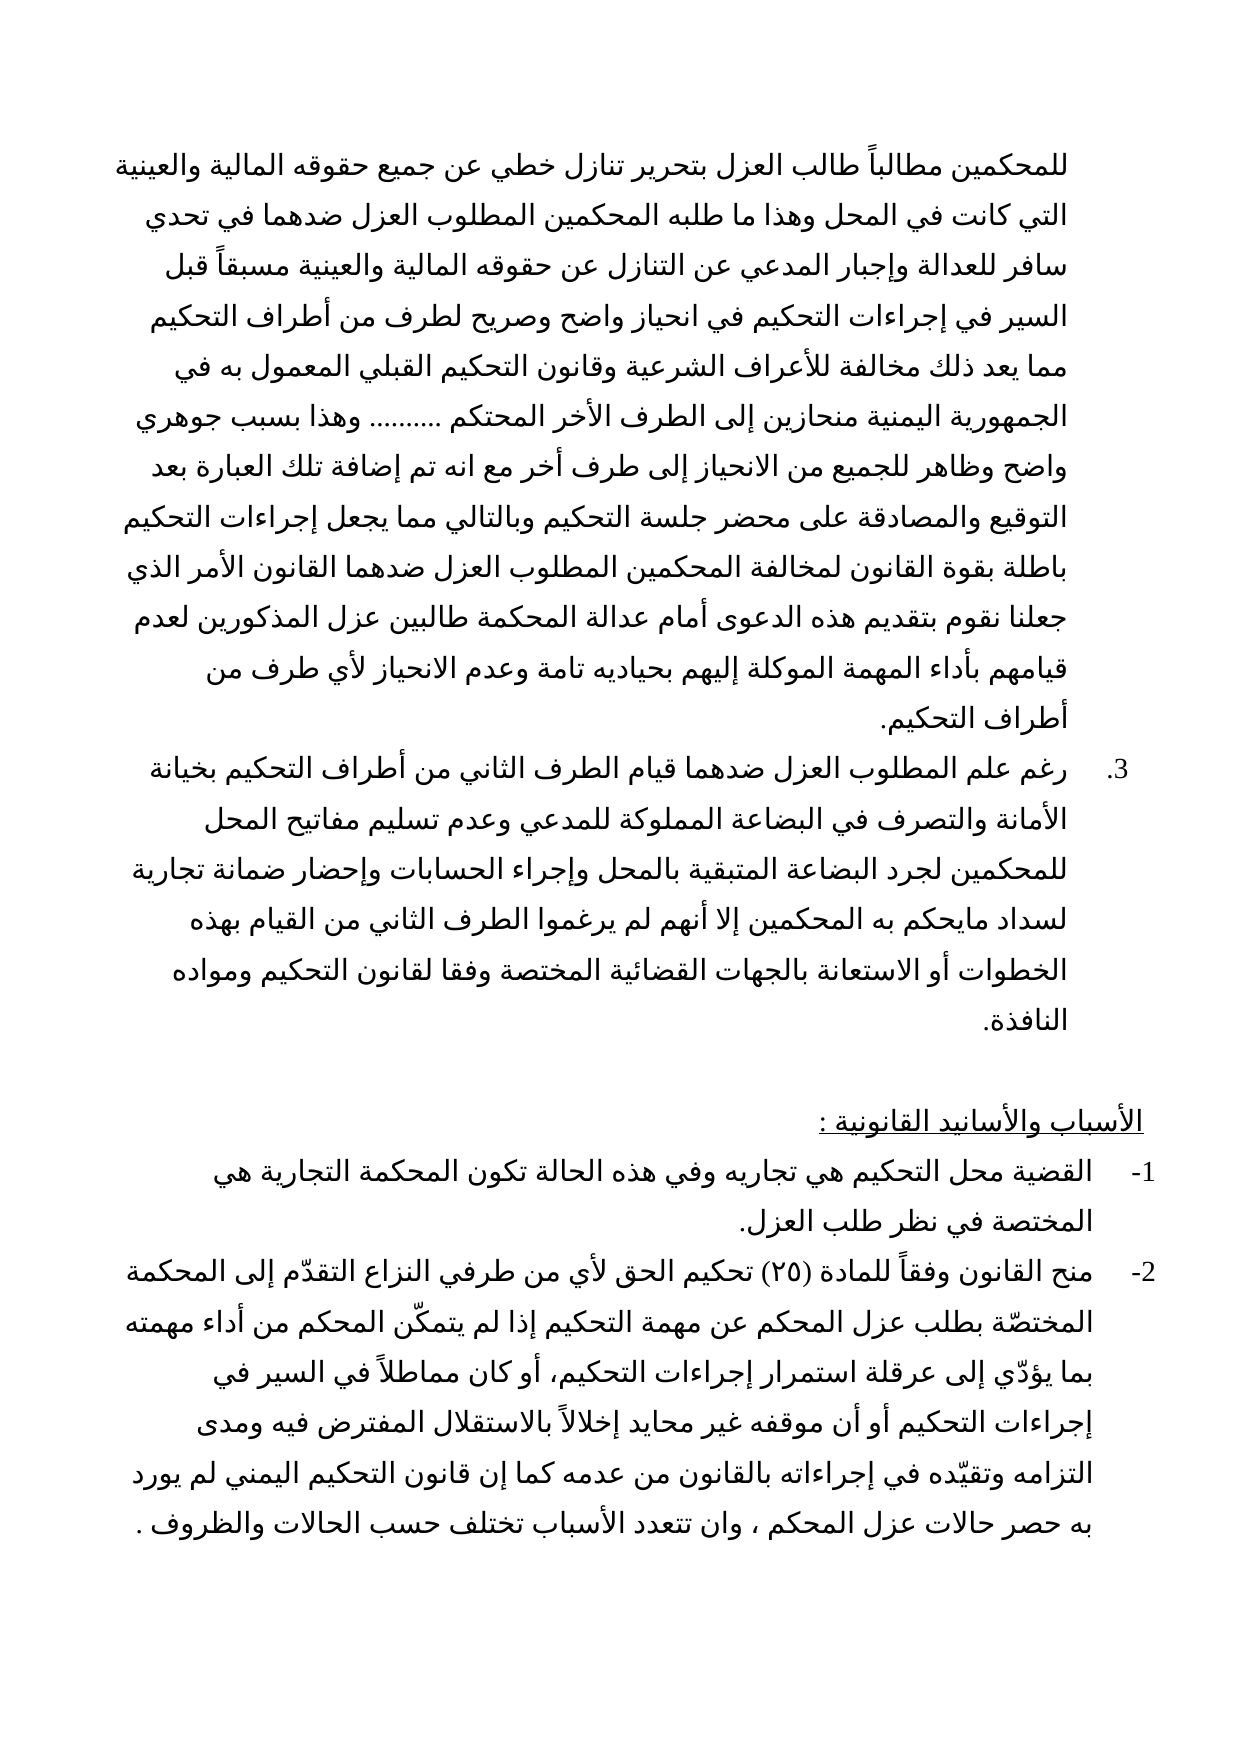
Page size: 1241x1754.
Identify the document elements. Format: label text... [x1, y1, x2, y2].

list منح القانون وفقاً للمادة (٢٥) تحكيم الحق لأي من طرفي النزاع التقدّم إلى المحكمة المختصّة بطلب عزل المحكم عن مهمة التحكيم إذا لم يتمكّن المحكم من أداء مهمته بما يؤدّي إلى عرقلة استمرار إجراءات التحكيم، أو كان مماطلاً في السير في إجراءات التحكيم أو أن موقفه غير محايد إخلالاً بالاستقلال المفترض فيه ومدى التزامه وتقيّده في إجراءاته بالقانون من عدمه كما إن قانون التحكيم اليمني لم يورد به حصر حالات عزل المحكم ، وان تتعدد الأسباب تختلف حسب الحالات والظروف . [112, 1254, 1131, 1540]
list القضية محل التحكيم هي تجاريه وفي هذه الحالة تكون المحكمة التجارية هي المختصة في نظر طلب العزل. [112, 1154, 1131, 1238]
list رغم علم المطلوب العزل ضدهما قيام الطرف الثاني من أطراف التحكيم بخيانة الأمانة والتصرف في البضاعة المملوكة للمدعي وعدم تسليم مفاتيح المحل للمحكمين لجرد البضاعة المتبقية بالمحل وإجراء الحسابات وإحضار ضمانة تجارية لسداد مايحكم به المحكمين إلا أنهم لم يرغموا الطرف الثاني من القيام بهذه الخطوات أو الاستعانة بالجهات القضائية المختصة وفقا لقانون التحكيم ومواده النافذة. [112, 751, 1106, 1037]
text الأسباب والأسانيد القانونية : [112, 1104, 1144, 1137]
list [112, 148, 1106, 735]
